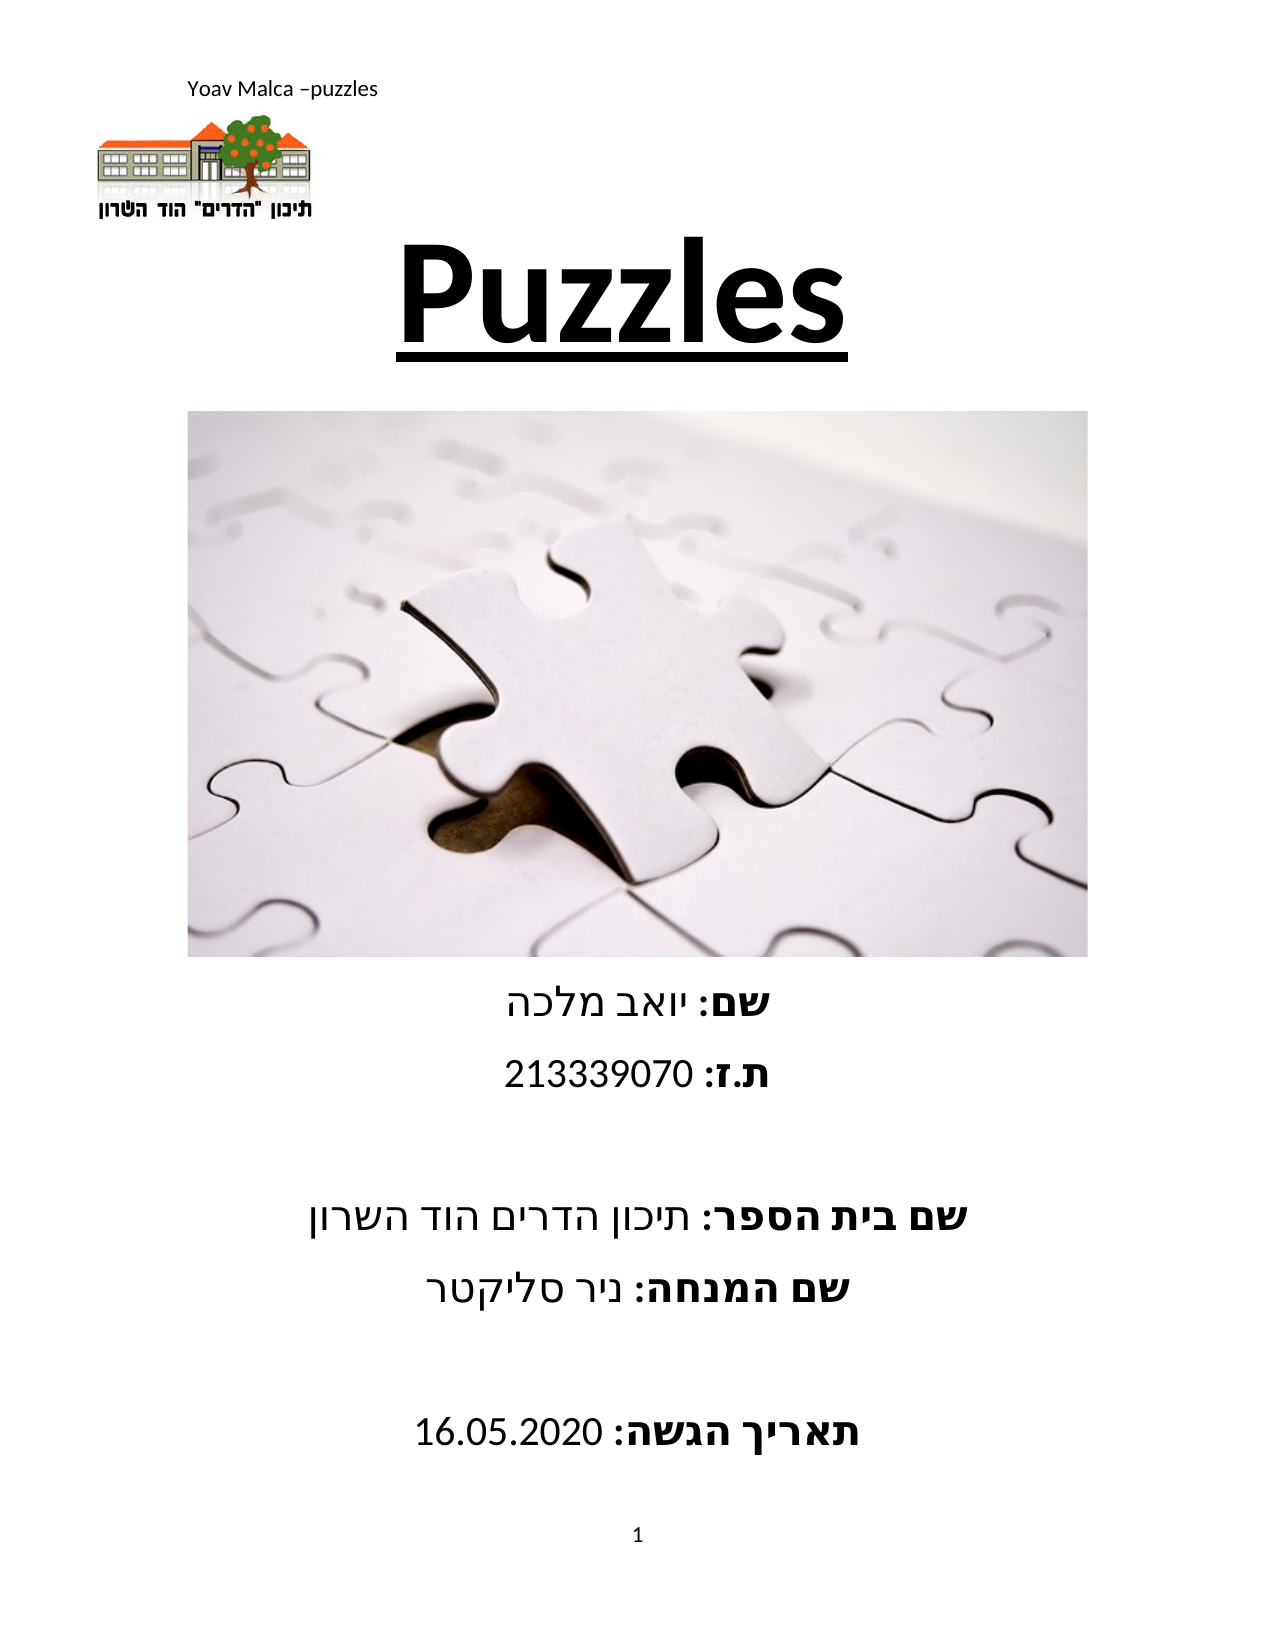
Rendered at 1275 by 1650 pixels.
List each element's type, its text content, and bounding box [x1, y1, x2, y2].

text ת.ז: 213339070 [187, 1047, 1087, 1098]
text שם המנחה: ניר סליקטר [187, 1262, 1087, 1313]
picture [187, 411, 1088, 957]
text Puzzles [187, 197, 1087, 380]
text שם בית הספר: תיכון הדרים הוד השרון [187, 1190, 1087, 1241]
text שם: יואב מלכה [187, 976, 1087, 1027]
text תאריך הגשה: 16.05.2020 [187, 1405, 1087, 1456]
